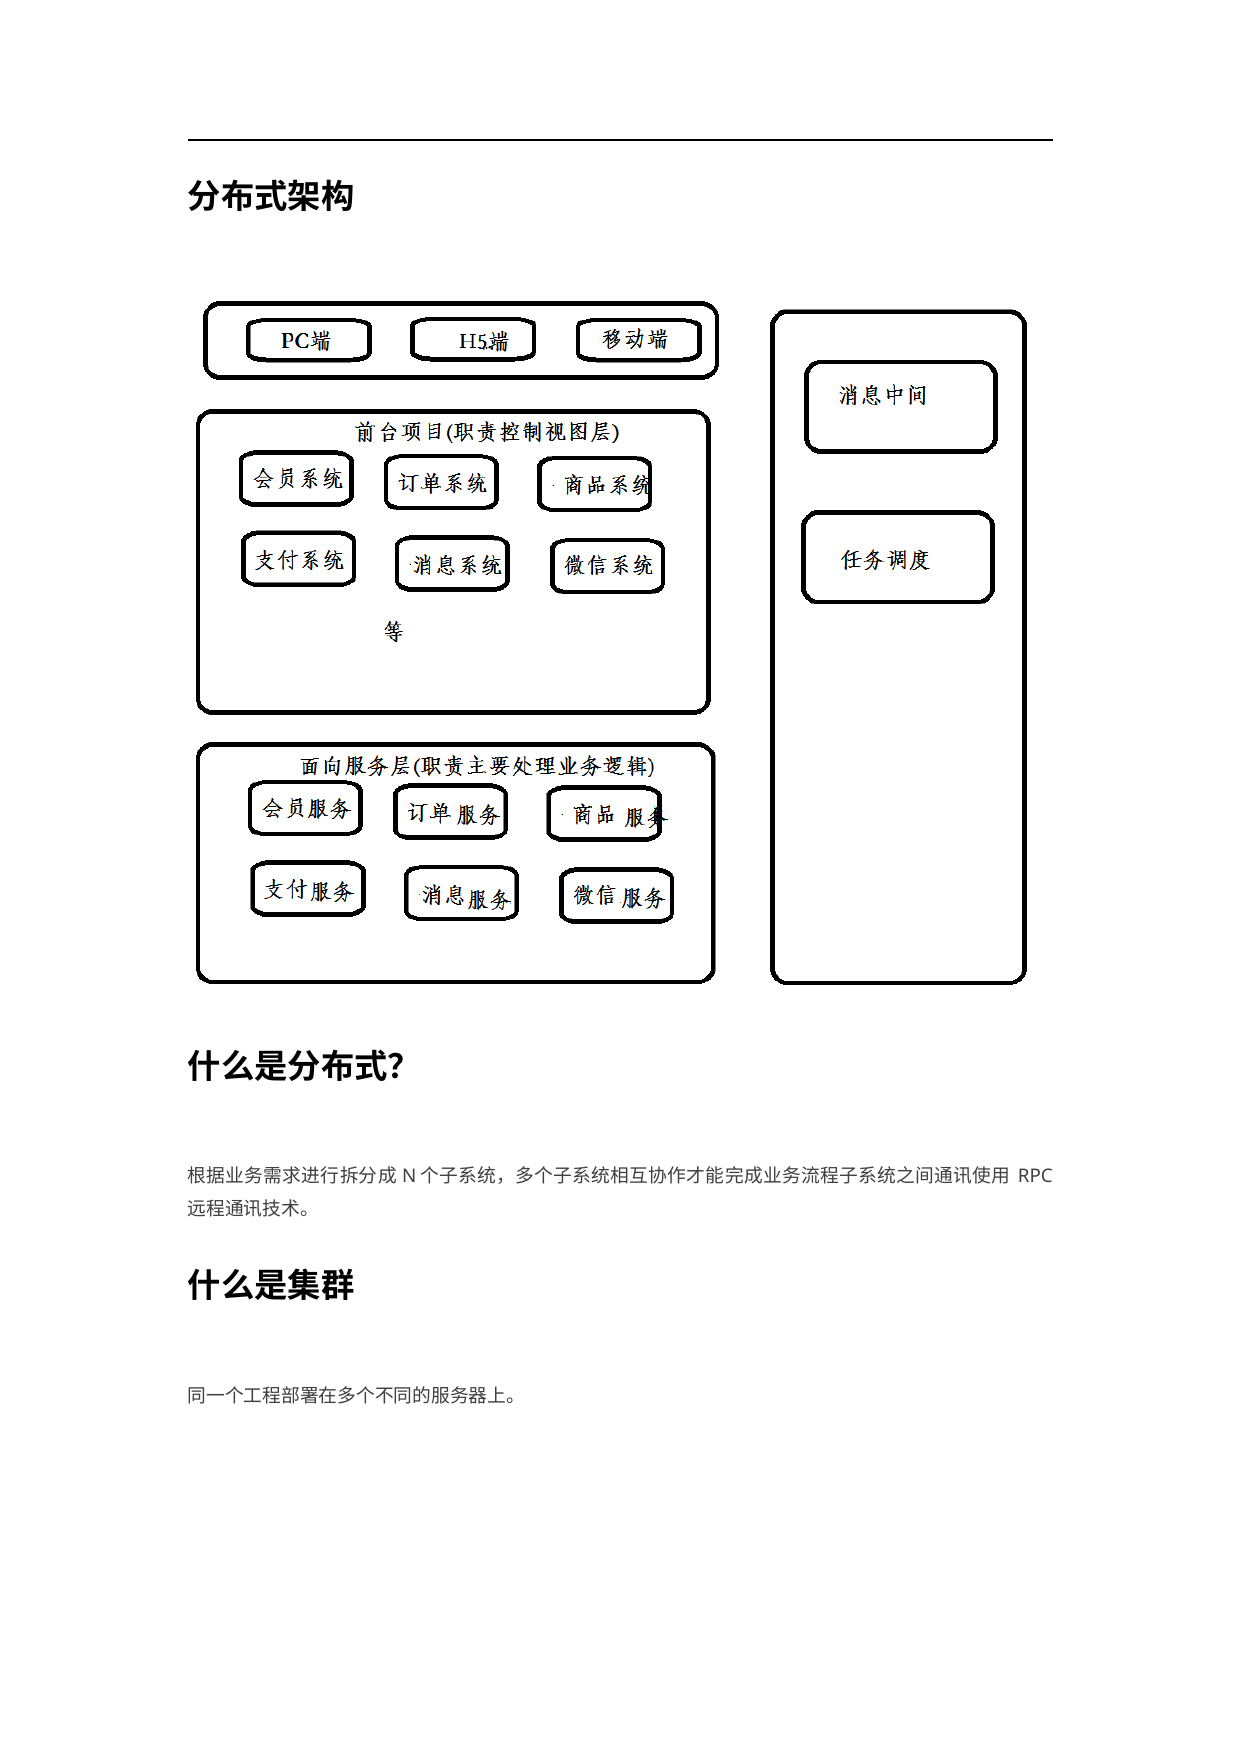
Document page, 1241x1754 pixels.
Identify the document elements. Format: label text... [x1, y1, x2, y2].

subtitle 什么是分布式？ [187, 1031, 1053, 1096]
text 根据业务需求进行拆分成N个子系统，多个子系统相互协作才能完成业务流程子系统之间通讯使用RPC远程通讯技术。 [187, 1158, 1053, 1223]
subtitle 什么是集群 [187, 1251, 1053, 1316]
picture [187, 289, 1053, 1003]
text 同一个工程部署在多个不同的服务器上。 [187, 1378, 1053, 1410]
subtitle 分布式架构 [187, 162, 1053, 227]
